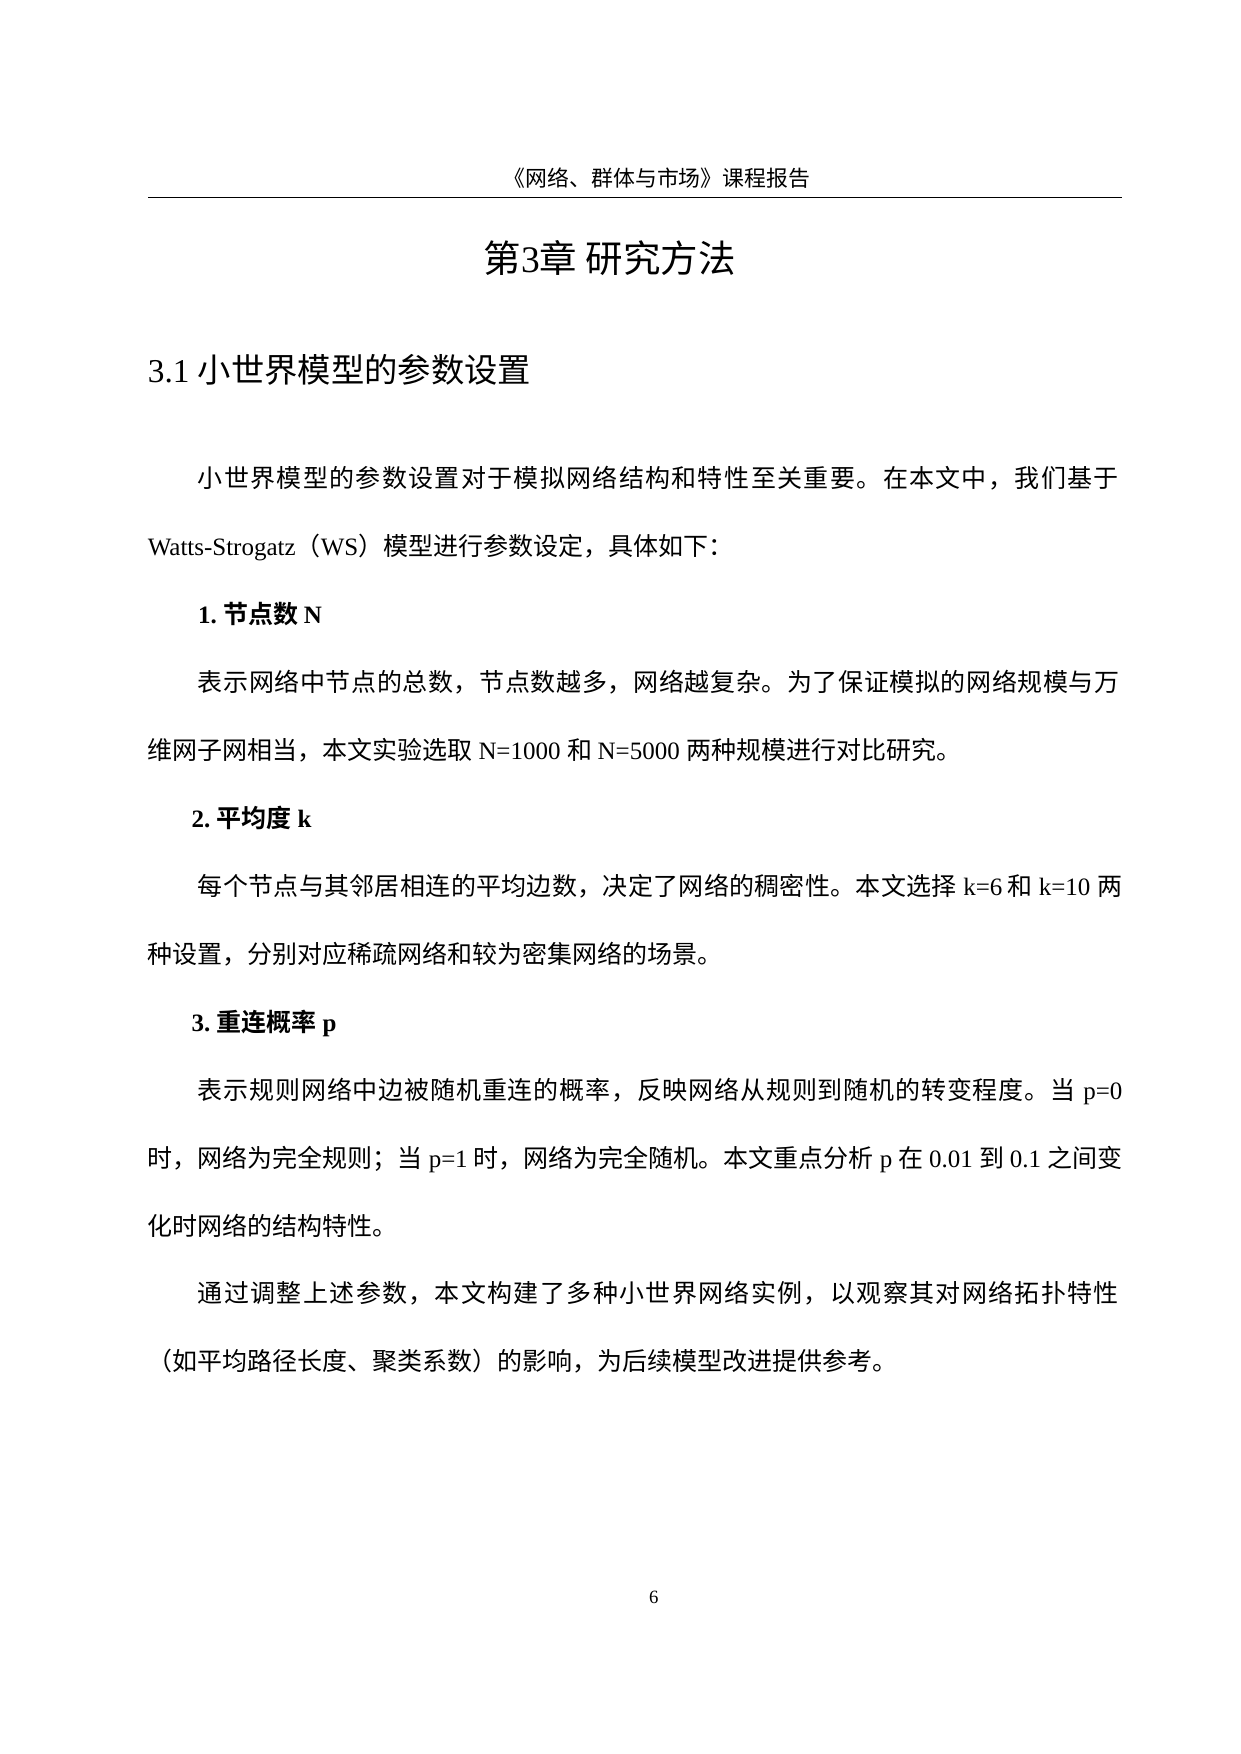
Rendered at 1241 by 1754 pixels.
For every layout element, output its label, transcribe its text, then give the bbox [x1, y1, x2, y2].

text 2. 平均度 k [148, 783, 1122, 851]
text 表示网络中节点的总数，节点数越多，网络越复杂。为了保证模拟的网络规模与万维网子网相当，本文实验选取 N=1000 和 N=5000 两种规模进行对比研究。 [148, 647, 1122, 783]
text 每个节点与其邻居相连的平均边数，决定了网络的稠密性。本文选择 k=6和 k=10 两种设置，分别对应稀疏网络和较为密集网络的场景。 [148, 851, 1122, 986]
text 小世界模型的参数设置对于模拟网络结构和特性至关重要。在本文中，我们基于 Watts-Strogatz（WS）模型进行参数设定，具体如下： [148, 443, 1122, 579]
subtitle 小世界模型的参数设置 [148, 334, 1122, 402]
text 1. 节点数 N [148, 579, 1122, 647]
text 3. 重连概率 p [148, 986, 1122, 1054]
text 表示规则网络中边被随机重连的概率，反映网络从规则到随机的转变程度。当 p=0 时，网络为完全规则；当 p=1 时，网络为完全随机。本文重点分析 p 在 0.01 到 0.1 之间变化时网络的结构特性。 [148, 1054, 1122, 1258]
text 通过调整上述参数，本文构建了多种小世界网络实例，以观察其对网络拓扑特性（如平均路径长度、聚类系数）的影响，为后续模型改进提供参考。 [148, 1258, 1122, 1394]
subtitle 研究方法 [148, 222, 1122, 290]
